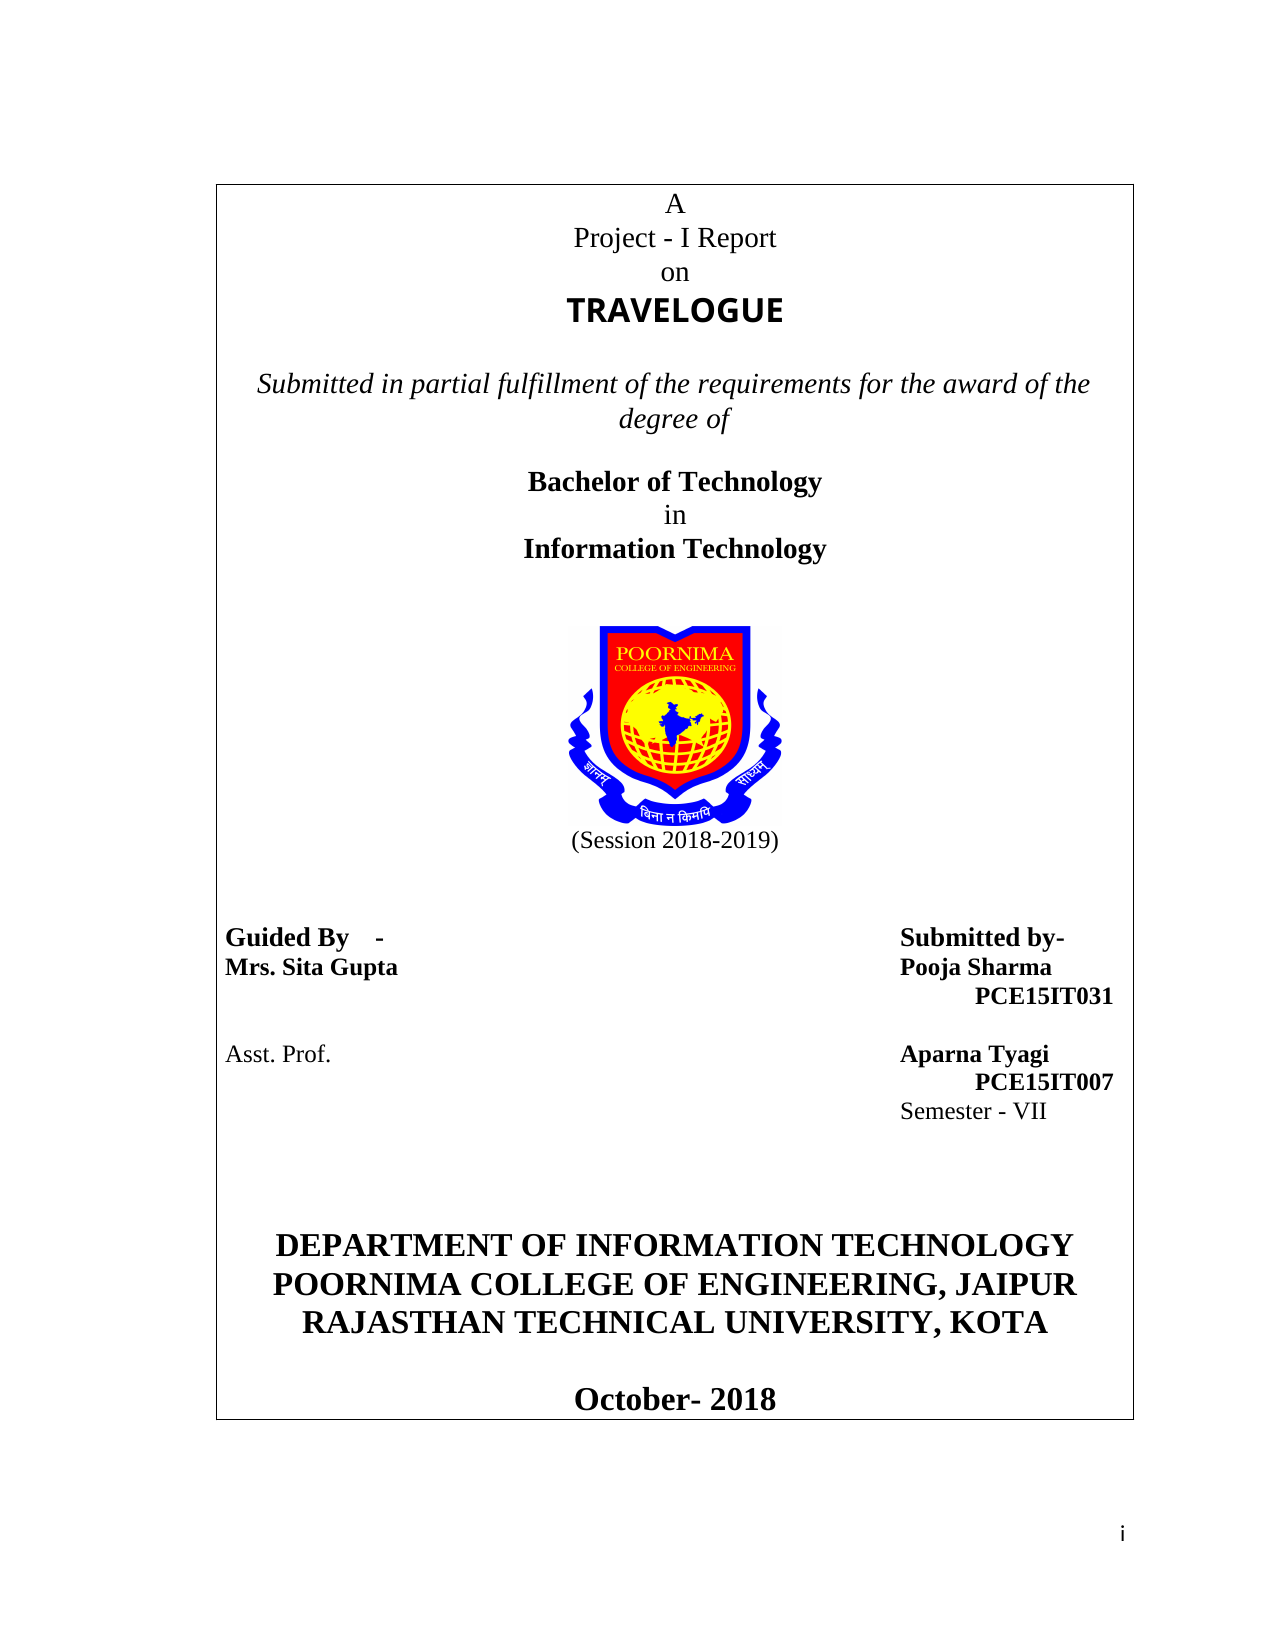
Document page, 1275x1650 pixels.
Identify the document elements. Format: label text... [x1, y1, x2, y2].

text DEPARTMENT OF INFORMATION TECHNOLOGY [225, 1226, 1125, 1264]
text (Session 2018-2019) [225, 826, 1125, 854]
text Semester - VII [225, 1096, 1125, 1125]
text Information Technology [225, 531, 1125, 564]
text on [225, 254, 1125, 287]
text Bachelor of Technology [225, 464, 1125, 497]
picture [568, 626, 782, 826]
text RAJASTHAN TECHNICAL UNIVERSITY, KOTA [225, 1302, 1125, 1341]
text POORNIMA COLLEGE OF ENGINEERING, JAIPUR [225, 1264, 1125, 1302]
text Project - I Report [225, 220, 1125, 254]
text Submitted in partial fulfillment of the requirements for the award of the degree of [225, 366, 1125, 436]
text in [225, 497, 1125, 531]
text Guided By - Submitted by- [225, 921, 1125, 952]
text October- 2018 [217, 1376, 1133, 1419]
text A [217, 185, 1133, 220]
text Asst. Prof. Aparna Tyagi PCE15IT007 [225, 1039, 1125, 1096]
text Mrs. Sita Gupta Pooja Sharma PCE15IT031 [225, 952, 1125, 1039]
text TRAVELOGUE [225, 287, 1125, 333]
